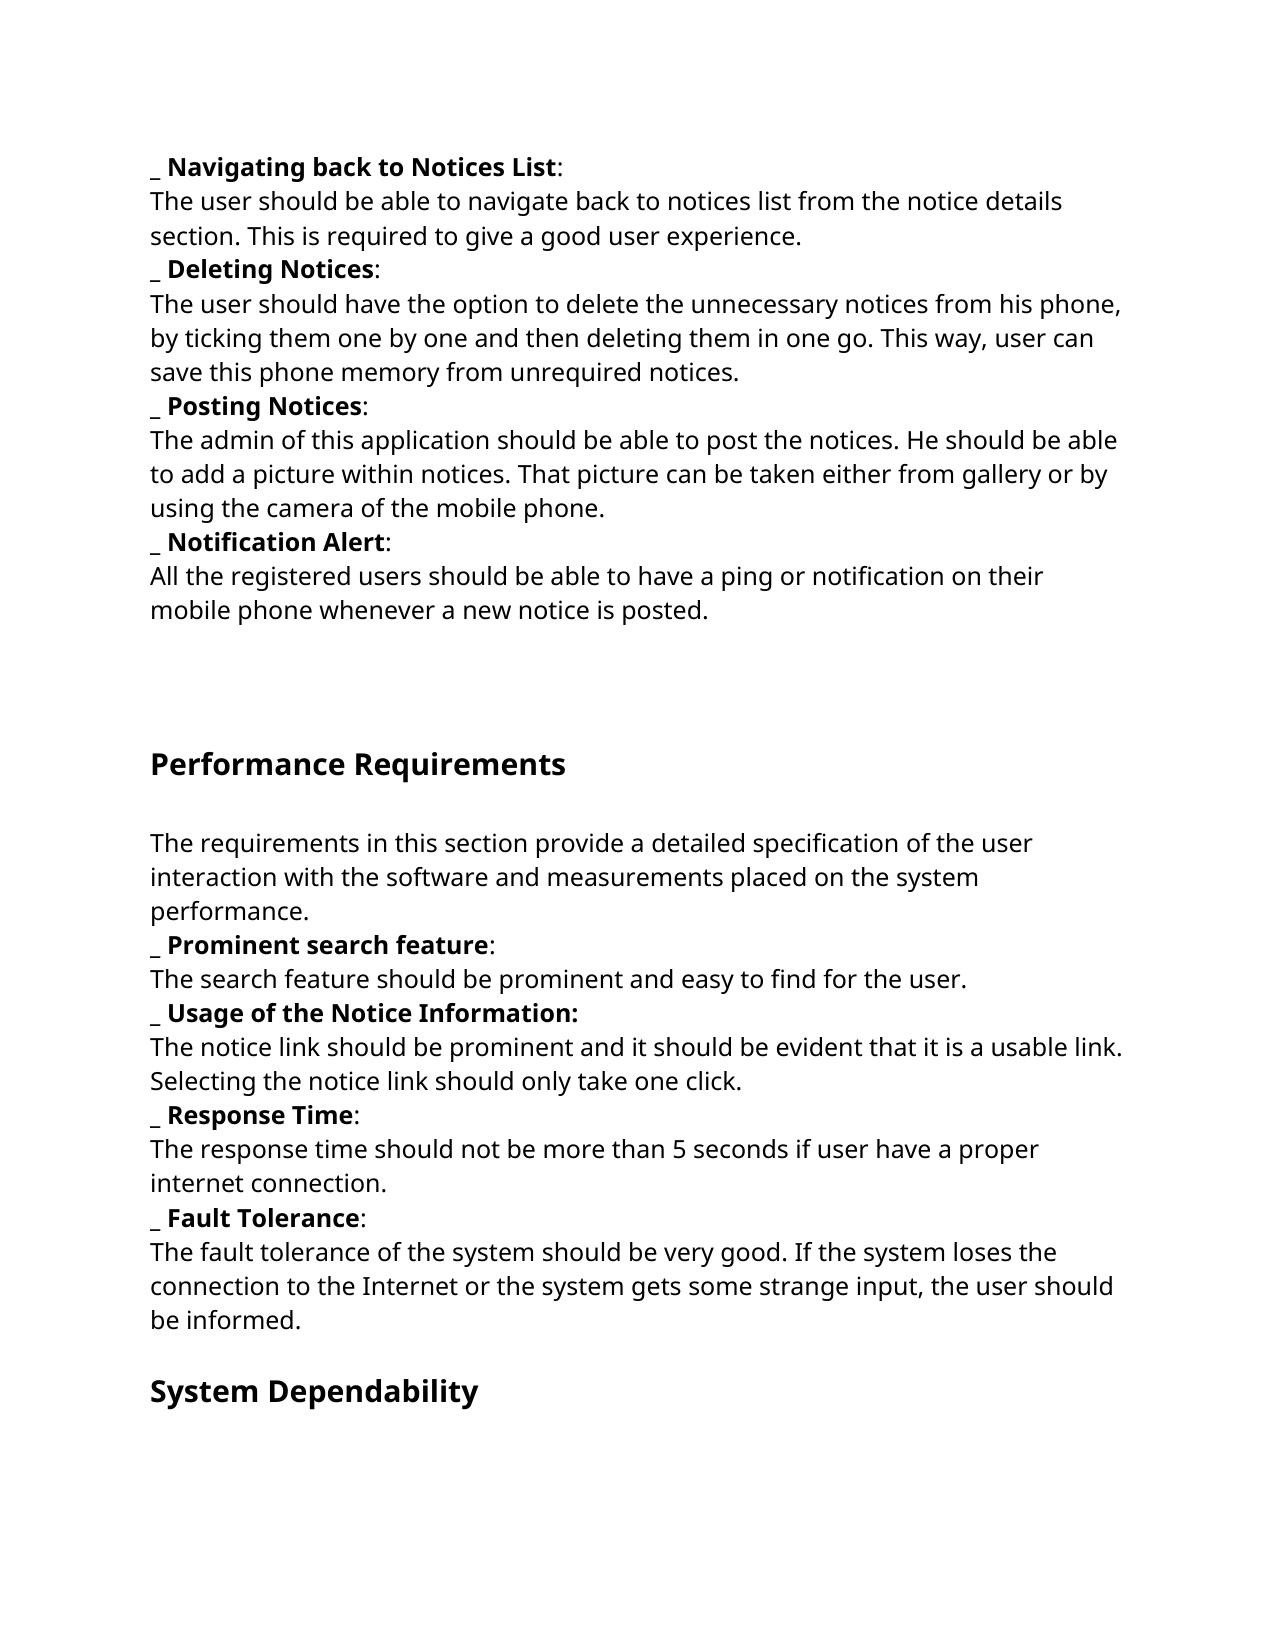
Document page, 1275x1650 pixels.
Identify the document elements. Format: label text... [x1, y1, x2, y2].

text _ Posting Notices: [150, 388, 1125, 422]
text The user should be able to navigate back to notices list from the notice details section. This is required to give a good user experience. [150, 184, 1125, 252]
text _ Notification Alert: [150, 525, 1125, 559]
text All the registered users should be able to have a ping or notification on their mobile phone whenever a new notice is posted. [150, 559, 1125, 627]
text The admin of this application should be able to post the notices. He should be able to add a picture within notices. That picture can be taken either from gallery or by using the camera of the mobile phone. [150, 422, 1125, 525]
text The search feature should be prominent and easy to find for the user. [150, 962, 1125, 996]
text The user should have the option to delete the unnecessary notices from his phone, by ticking them one by one and then deleting them in one go. This way, user can save this phone memory from unrequired notices. [150, 286, 1125, 388]
text _ Prominent search feature: [150, 928, 1125, 962]
text _ Navigating back to Notices List: [150, 150, 1125, 184]
text The response time should not be more than 5 seconds if user have a proper internet connection. [150, 1132, 1125, 1200]
text Performance Requirements [150, 743, 1125, 784]
text The notice link should be prominent and it should be evident that it is a usable link. Selecting the notice link should only take one click. [150, 1030, 1125, 1098]
text _ Deleting Notices: [150, 252, 1125, 286]
text _ Fault Tolerance: [150, 1200, 1125, 1234]
text _ Usage of the Notice Information: [150, 996, 1125, 1030]
text The fault tolerance of the system should be very good. If the system loses the connection to the Internet or the system gets some strange input, the user should be informed. [150, 1234, 1125, 1336]
text _ Response Time: [150, 1098, 1125, 1132]
text System Dependability [150, 1371, 1125, 1412]
text The requirements in this section provide a detailed specification of the user interaction with the software and measurements placed on the system performance. [150, 826, 1125, 928]
